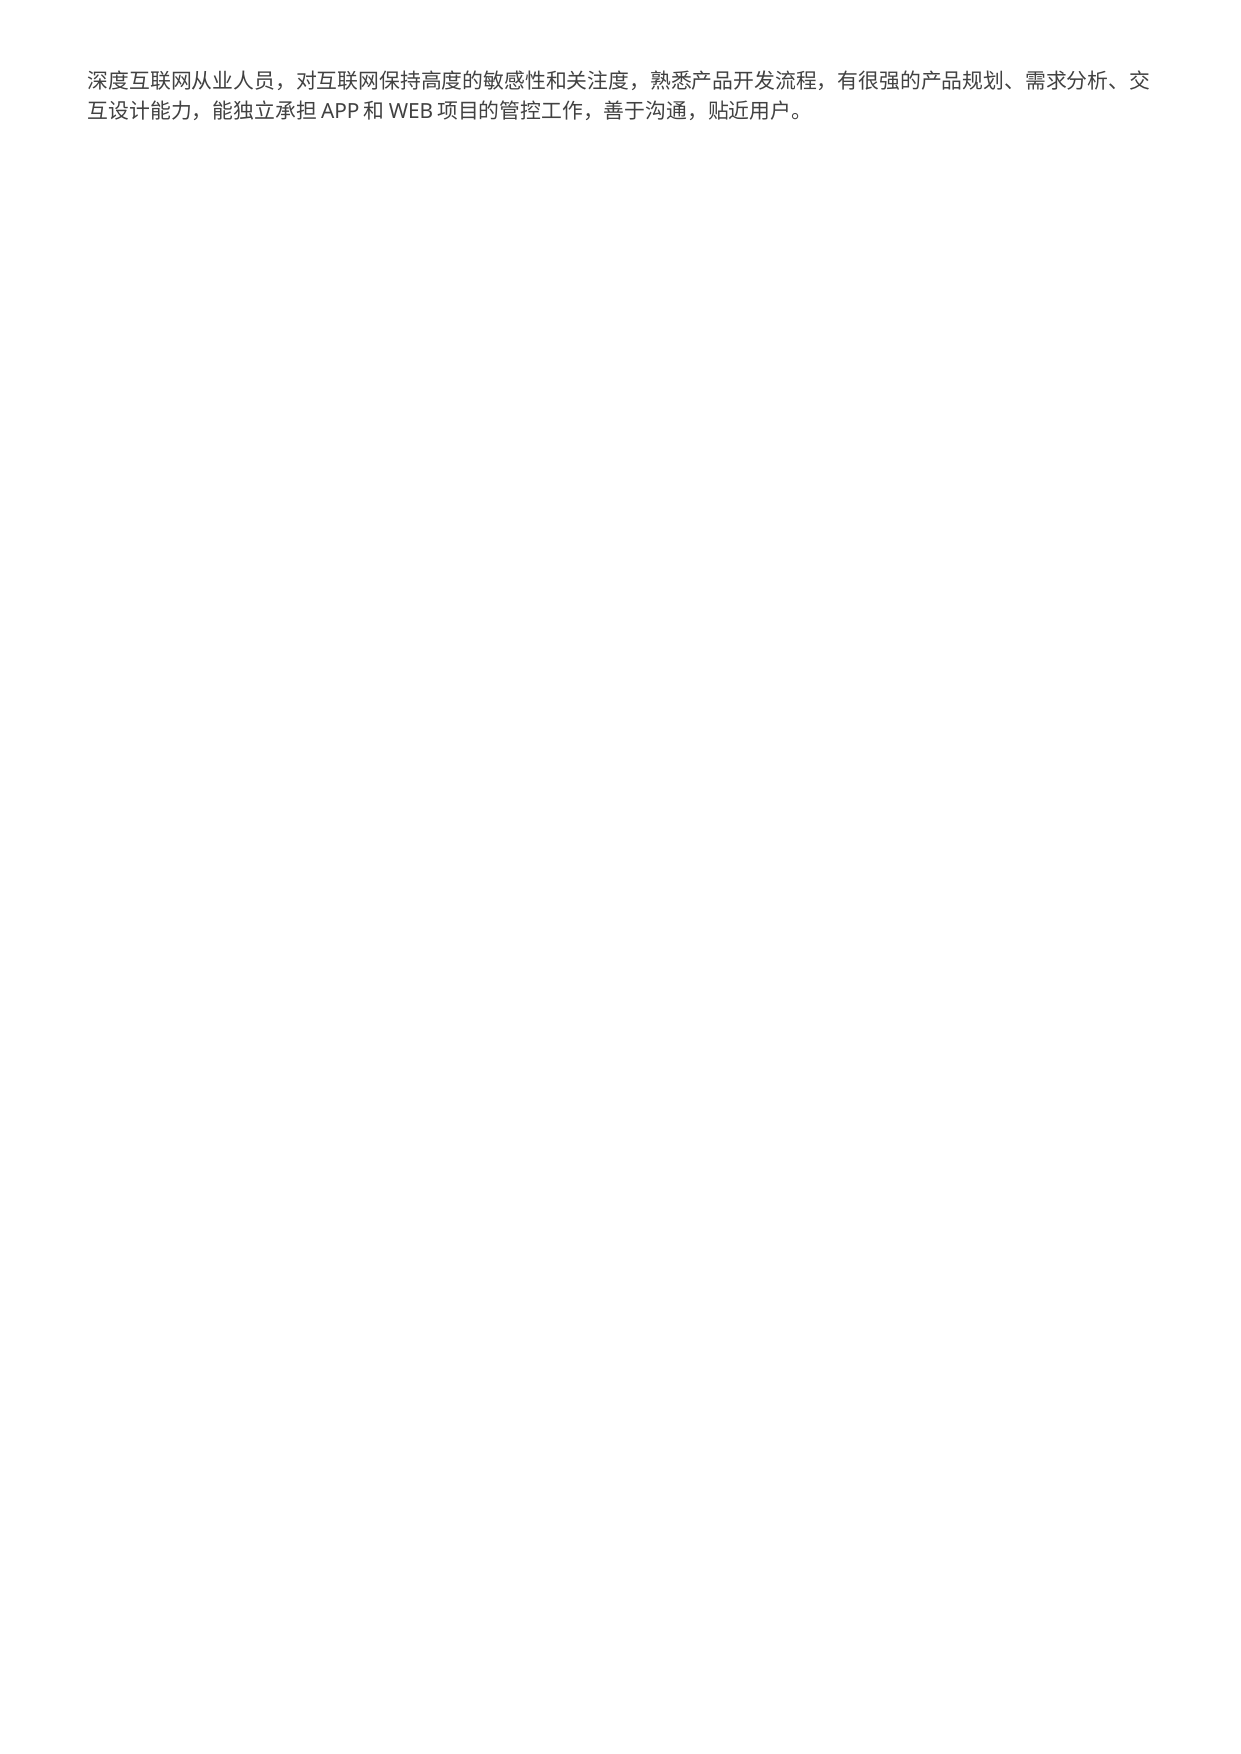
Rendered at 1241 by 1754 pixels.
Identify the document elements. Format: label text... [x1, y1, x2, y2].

table_cell 深度互联网从业人员，对互联网保持高度的敏感性和关注度，熟悉产品开发流程，有很强的产品规划、需求分析、交互设计能力，能独立承担APP和WEB项目的管控工作，善于沟通，贴近用户。 [76, 65, 1164, 125]
